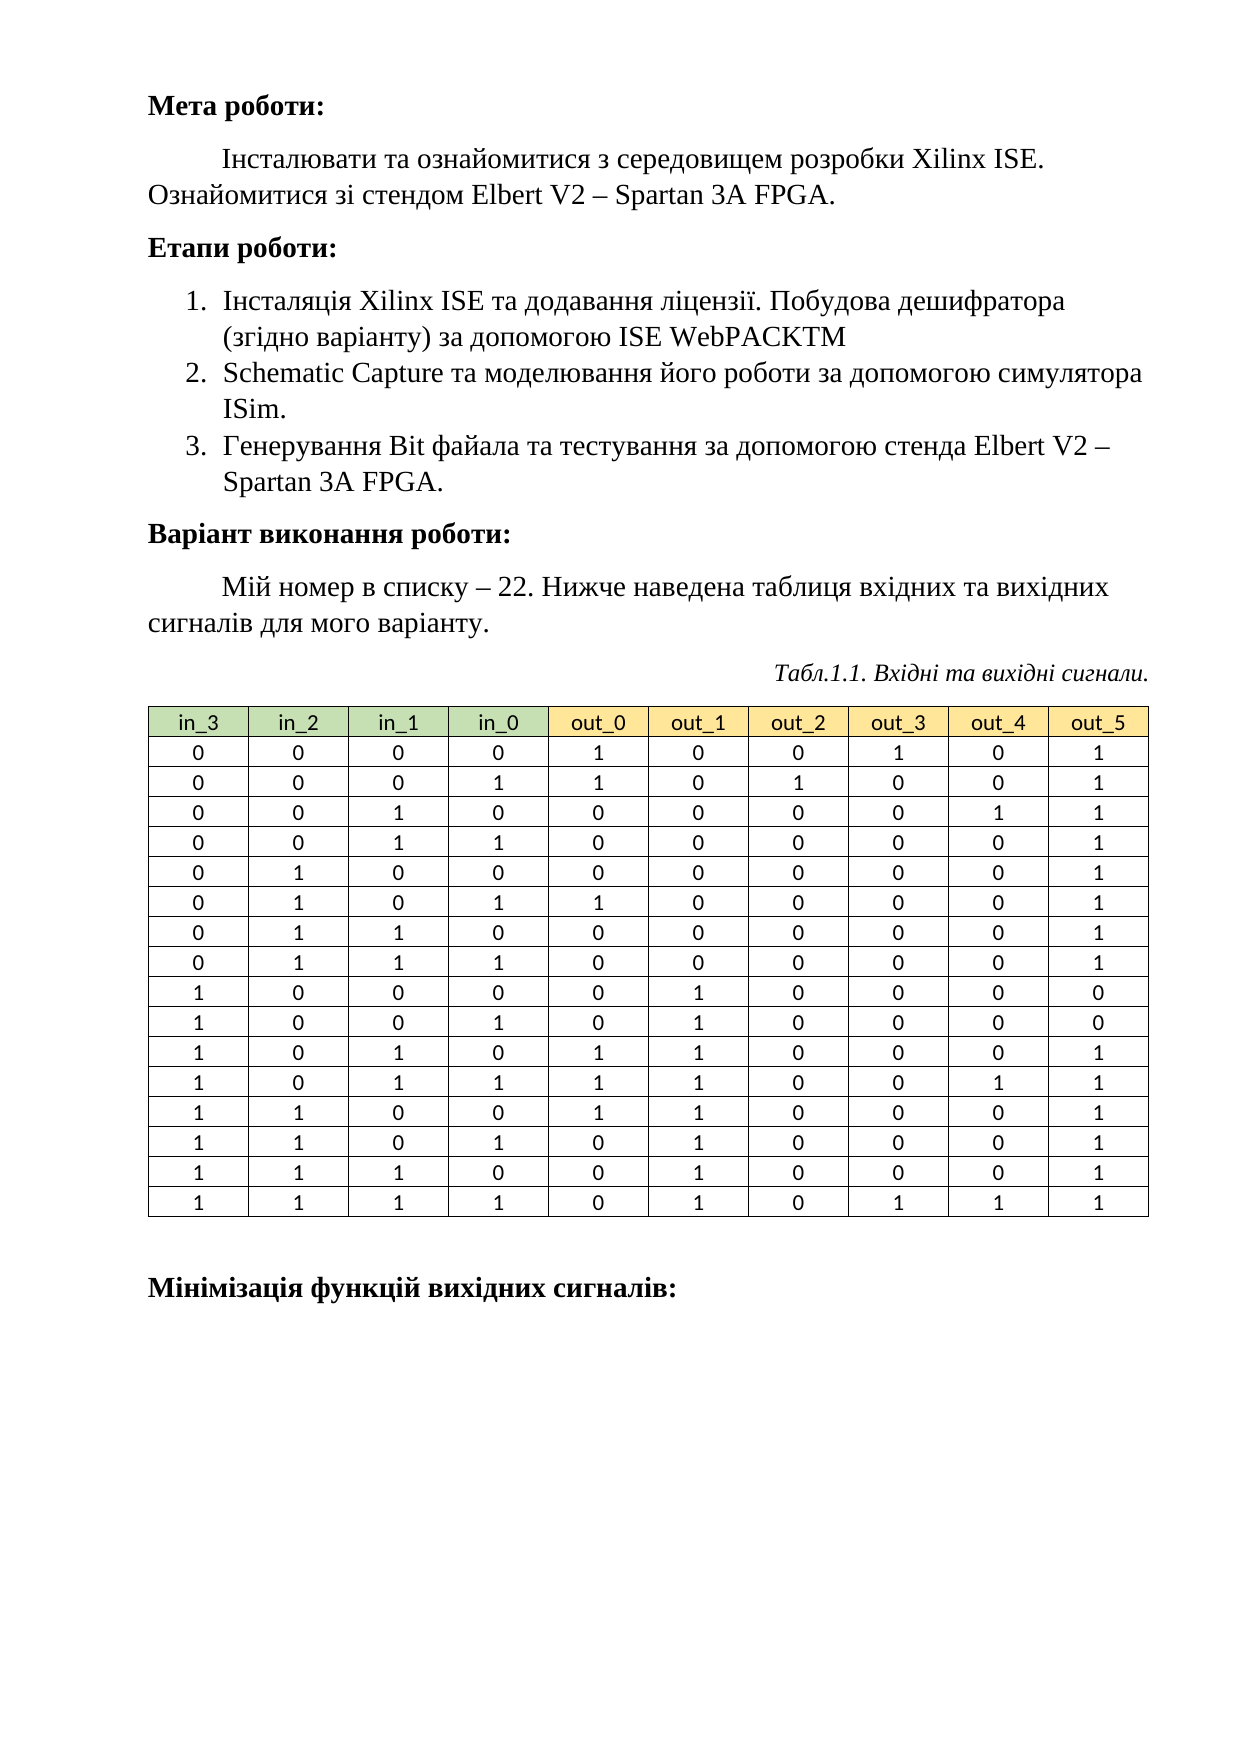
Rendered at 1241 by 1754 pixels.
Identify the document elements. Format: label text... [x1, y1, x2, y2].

table_cell 1 [449, 1187, 548, 1216]
table_cell 1 [649, 1097, 748, 1126]
list Генерування Bit файала та тестування за допомогою стенда Elbert V2 – [185, 428, 1152, 461]
table_header out_0 [549, 707, 648, 736]
table_cell 1 [1049, 1067, 1148, 1096]
table_header out_1 [649, 707, 748, 736]
table_cell 0 [549, 917, 648, 946]
table_cell 1 [649, 1037, 748, 1066]
table_header in_3 [149, 707, 248, 736]
list Spartan 3A FPGA. [223, 464, 1152, 497]
table_cell 1 [1049, 737, 1148, 766]
table_cell 0 [749, 947, 848, 976]
text Інсталювати та ознайомитися з середовищем розробки Xilinx ISE. Ознайомитися зі стендом Elbert V2 – Spartan 3A FPGA. [148, 141, 1152, 211]
table_cell 1 [249, 1187, 348, 1216]
table_cell 0 [549, 797, 648, 826]
table_cell 1 [449, 827, 548, 856]
table_cell 1 [649, 1127, 748, 1156]
table_cell 0 [949, 1007, 1048, 1036]
table_cell 1 [649, 1067, 748, 1096]
table_cell 1 [449, 1127, 548, 1156]
table_cell 1 [849, 737, 948, 766]
table_cell 1 [1049, 1127, 1148, 1156]
table_header in_2 [249, 707, 348, 736]
table_cell 0 [549, 1007, 648, 1036]
table_cell 1 [1049, 827, 1148, 856]
table_cell 0 [849, 1127, 948, 1156]
table_cell 0 [249, 797, 348, 826]
table_cell 0 [649, 827, 748, 856]
table_cell 0 [649, 767, 748, 796]
table_cell 0 [949, 1037, 1048, 1066]
text Табл.1.1. Вхідні та вихідні сигнали. [148, 658, 1152, 687]
table_cell 0 [149, 917, 248, 946]
table_header out_3 [849, 707, 948, 736]
table_cell 0 [849, 797, 948, 826]
table_cell 0 [549, 977, 648, 1006]
table_cell 1 [449, 767, 548, 796]
table_cell 1 [949, 797, 1048, 826]
list Інсталяція Xilinx ISE та додавання ліцензії. Побудова дешифратора (згідно варіанту) за допомогою ISE WebPACKTM [185, 283, 1152, 353]
table_cell 1 [1049, 887, 1148, 916]
table_cell 0 [549, 947, 648, 976]
table_cell 0 [449, 857, 548, 886]
table_cell 0 [849, 1157, 948, 1186]
table_cell 1 [149, 1097, 248, 1126]
table_cell 0 [249, 977, 348, 1006]
table_cell 0 [449, 797, 548, 826]
table_cell 0 [149, 737, 248, 766]
table_cell 0 [149, 947, 248, 976]
table_cell 1 [549, 887, 648, 916]
table_cell 0 [649, 947, 748, 976]
table_cell 1 [249, 1157, 348, 1186]
table_cell 1 [1049, 1097, 1148, 1126]
table_cell 0 [149, 767, 248, 796]
table_cell 0 [449, 737, 548, 766]
table_cell 0 [449, 977, 548, 1006]
list ISim. [223, 392, 1152, 425]
table_cell 1 [149, 1067, 248, 1096]
text Мінімізація функцій вихідних сигналів: [148, 1270, 1152, 1303]
table_cell 1 [549, 1097, 648, 1126]
table_cell 1 [649, 1157, 748, 1186]
table_cell 1 [249, 1127, 348, 1156]
text Мій номер в списку – 22. Нижче наведена таблиця вхідних та вихідних сигналів для мого варіанту. [148, 569, 1152, 639]
table_cell 0 [649, 737, 748, 766]
table_cell 0 [849, 947, 948, 976]
text Етапи роботи: [148, 230, 1152, 264]
table_cell 0 [349, 1097, 448, 1126]
table_cell 0 [949, 857, 1048, 886]
list Schematic Capture та моделювання його роботи за допомогою симулятора [185, 355, 1152, 389]
table_cell 1 [349, 1187, 448, 1216]
table_cell 0 [349, 1007, 448, 1036]
table_cell 1 [349, 1157, 448, 1186]
table_cell 0 [949, 887, 1048, 916]
table_cell 0 [149, 857, 248, 886]
table_cell 0 [349, 1127, 448, 1156]
table_cell 0 [149, 887, 248, 916]
table_header out_5 [1049, 707, 1148, 736]
table_cell 1 [549, 1037, 648, 1066]
table_cell 1 [649, 1007, 748, 1036]
table_cell 0 [949, 827, 1048, 856]
table_cell 1 [349, 1037, 448, 1066]
table_cell 1 [149, 1037, 248, 1066]
table_cell 0 [849, 917, 948, 946]
table_cell 1 [449, 947, 548, 976]
table_cell 1 [1049, 767, 1148, 796]
table_cell 1 [149, 1187, 248, 1216]
table_cell 1 [849, 1187, 948, 1216]
table_cell 0 [249, 767, 348, 796]
table_cell 0 [749, 1067, 848, 1096]
table_cell 1 [749, 767, 848, 796]
table_cell 0 [249, 1067, 348, 1096]
table_cell 0 [449, 1097, 548, 1126]
table_cell 1 [549, 737, 648, 766]
table_cell 0 [949, 737, 1048, 766]
table_cell 1 [1049, 1157, 1148, 1186]
table_cell 1 [1049, 947, 1148, 976]
table_cell 1 [349, 947, 448, 976]
table_cell 0 [749, 1127, 848, 1156]
table_cell 0 [949, 917, 1048, 946]
table_cell 0 [749, 737, 848, 766]
table_cell 0 [549, 827, 648, 856]
table_cell 1 [449, 887, 548, 916]
table_cell 0 [349, 767, 448, 796]
table_cell 1 [349, 917, 448, 946]
table_cell 0 [749, 827, 848, 856]
table_cell 0 [549, 1187, 648, 1216]
table_cell 0 [549, 1127, 648, 1156]
table_cell 0 [849, 887, 948, 916]
table_cell 0 [949, 1097, 1048, 1126]
table_cell 1 [149, 977, 248, 1006]
table_cell 0 [1049, 1007, 1148, 1036]
table_cell 0 [849, 1007, 948, 1036]
table_cell 1 [1049, 1187, 1148, 1216]
table_cell 0 [749, 977, 848, 1006]
table_cell 1 [1049, 857, 1148, 886]
table_cell 0 [749, 917, 848, 946]
table_header in_1 [349, 707, 448, 736]
table_cell 0 [349, 977, 448, 1006]
table_cell 1 [149, 1007, 248, 1036]
table_cell 1 [349, 827, 448, 856]
table_cell 0 [349, 857, 448, 886]
table_cell 1 [949, 1187, 1048, 1216]
table_cell 0 [949, 1127, 1048, 1156]
table_cell 0 [549, 1157, 648, 1186]
table_cell 0 [749, 1097, 848, 1126]
table_cell 1 [1049, 1037, 1148, 1066]
table_cell 0 [749, 1007, 848, 1036]
table_cell 1 [549, 1067, 648, 1096]
table_cell 0 [849, 767, 948, 796]
table_cell 0 [949, 977, 1048, 1006]
table_cell 0 [149, 827, 248, 856]
table_cell 1 [249, 1097, 348, 1126]
table_cell 0 [549, 857, 648, 886]
table_cell 1 [149, 1157, 248, 1186]
table_cell 1 [449, 1007, 548, 1036]
table_cell 0 [249, 737, 348, 766]
table_cell 0 [649, 887, 748, 916]
table_cell 1 [1049, 797, 1148, 826]
table_cell 0 [649, 917, 748, 946]
table_cell 1 [249, 887, 348, 916]
table_cell 0 [349, 887, 448, 916]
table_cell 1 [249, 917, 348, 946]
table_cell 1 [649, 977, 748, 1006]
text Варіант виконання роботи: [148, 517, 1152, 550]
table_cell 0 [849, 1067, 948, 1096]
table_cell 0 [949, 1157, 1048, 1186]
table_cell 0 [949, 767, 1048, 796]
table_cell 1 [149, 1127, 248, 1156]
table_cell 1 [249, 857, 348, 886]
table_cell 1 [249, 947, 348, 976]
table_header in_0 [449, 707, 548, 736]
table_cell 0 [849, 1097, 948, 1126]
table_cell 0 [249, 1037, 348, 1066]
table_cell 0 [749, 857, 848, 886]
table_cell 0 [249, 827, 348, 856]
table_cell 0 [749, 1187, 848, 1216]
table_cell 1 [349, 797, 448, 826]
table_cell 0 [749, 887, 848, 916]
table_cell 0 [149, 797, 248, 826]
table_cell 0 [849, 1037, 948, 1066]
table_cell 0 [349, 737, 448, 766]
table_header out_4 [949, 707, 1048, 736]
table_header out_2 [749, 707, 848, 736]
table_cell 0 [449, 1037, 548, 1066]
table_cell 0 [849, 977, 948, 1006]
table_cell 0 [849, 827, 948, 856]
table_cell 0 [449, 917, 548, 946]
table_cell 1 [1049, 917, 1148, 946]
table_cell 0 [749, 797, 848, 826]
table_cell 0 [649, 857, 748, 886]
table_cell 0 [849, 857, 948, 886]
table_cell 0 [449, 1157, 548, 1186]
table_cell 1 [549, 767, 648, 796]
table_cell 1 [649, 1187, 748, 1216]
table_cell 0 [1049, 977, 1148, 1006]
table_cell 1 [349, 1067, 448, 1096]
table_cell 0 [749, 1037, 848, 1066]
table_cell 0 [749, 1157, 848, 1186]
table_cell 1 [949, 1067, 1048, 1096]
text Мета роботи: [148, 88, 1152, 122]
table_cell 0 [649, 797, 748, 826]
table_cell 0 [949, 947, 1048, 976]
table_cell 1 [449, 1067, 548, 1096]
table_cell 0 [249, 1007, 348, 1036]
